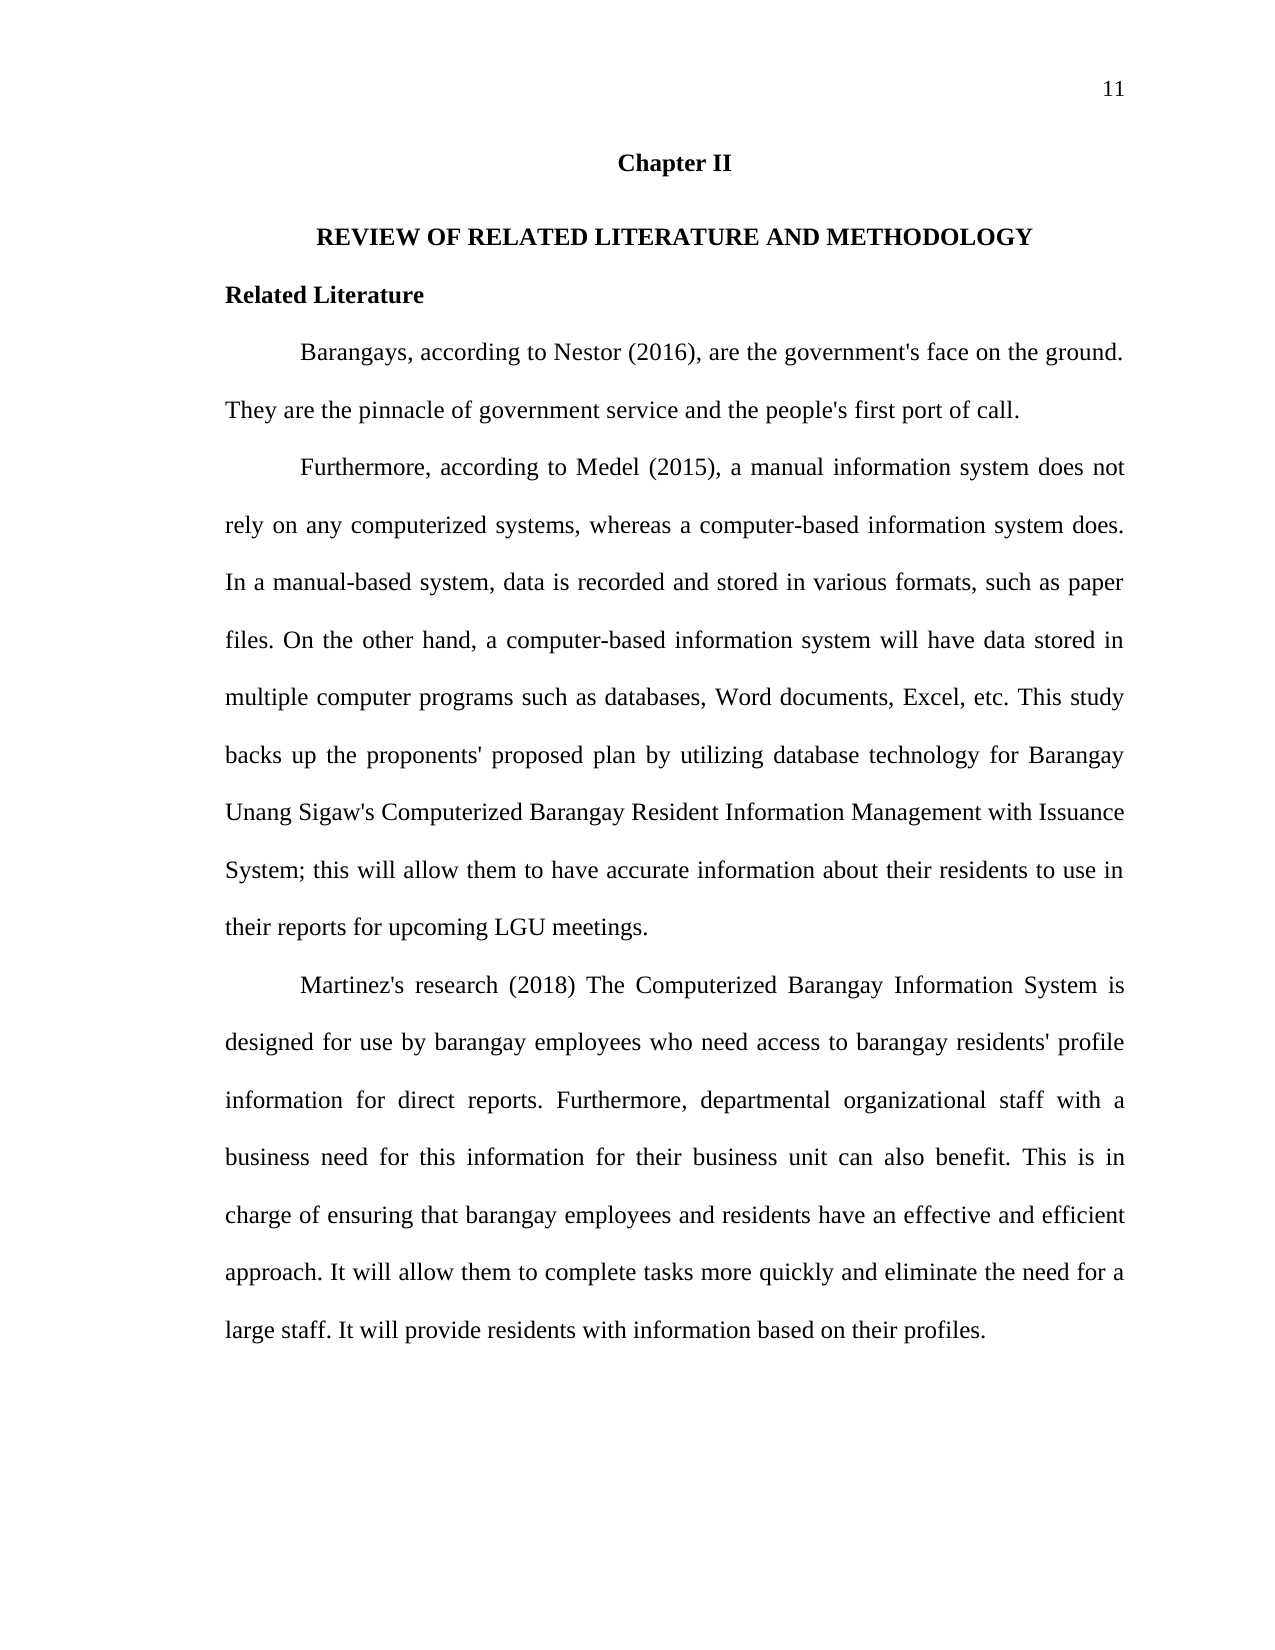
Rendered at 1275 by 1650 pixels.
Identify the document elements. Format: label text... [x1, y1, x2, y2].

subtitle Related Literature [225, 280, 1206, 309]
text REVIEW OF RELATED LITERATURE AND METHODOLOGY [261, 222, 1089, 251]
subtitle Chapter II [261, 148, 1089, 177]
text Barangays, according to Nestor (2016), are the government's face on the ground. They are the pinnacle of government service and the people's first port of call. [225, 337, 1125, 423]
text Martinez's research (2018) The Computerized Barangay Information System is designed for use by barangay employees who need access to barangay residents' profile information for direct reports. Furthermore, departmental organizational staff with a business need for this information for their business unit can also benefit. This is in charge of ensuring that barangay employees and residents have an effective and efficient approach. It will allow them to complete tasks more quickly and eliminate the need for a large staff. It will provide residents with information based on their profiles. [225, 970, 1126, 1344]
text Furthermore, according to Medel (2015), a manual information system does not rely on any computerized systems, whereas a computer-based information system does. In a manual-based system, data is recorded and stored in various formats, such as paper files. On the other hand, a computer-based information system will have data stored in multiple computer programs such as databases, Word documents, Excel, etc. This study backs up the proponents' proposed plan by utilizing database technology for Barangay Unang Sigaw's Computerized Barangay Resident Information Management with Issuance System; this will allow them to have accurate information about their residents to use in their reports for upcoming LGU meetings. [225, 452, 1125, 941]
